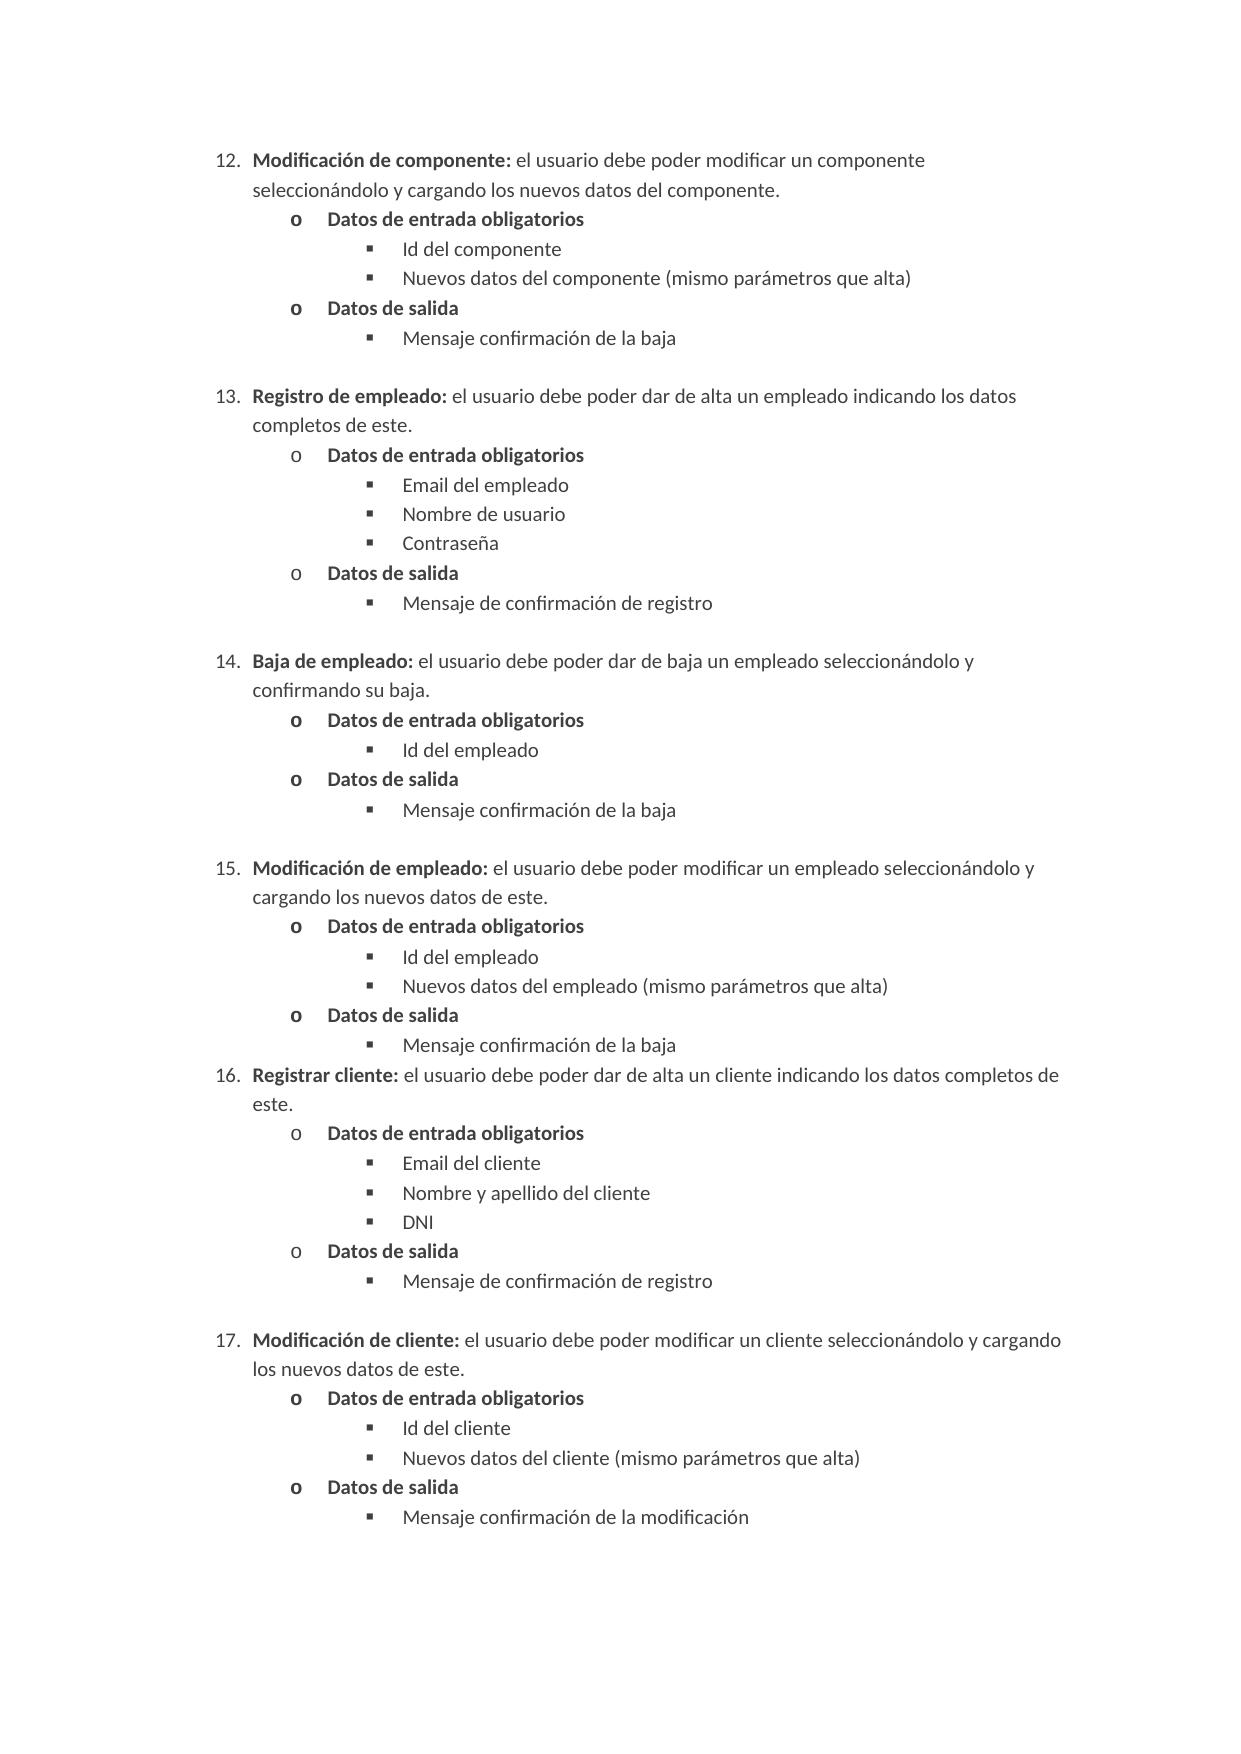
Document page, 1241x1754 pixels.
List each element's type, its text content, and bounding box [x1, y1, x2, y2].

list Email del cliente [365, 1151, 1063, 1176]
list Nuevos datos del componente (mismo parámetros que alta) [365, 266, 1063, 291]
list DNI [365, 1209, 1063, 1234]
list Datos de salida [290, 295, 1063, 321]
list Registrar cliente: el usuario debe poder dar de alta un cliente indicando los datos completos de este. [215, 1062, 1063, 1116]
list Nuevos datos del empleado (mismo parámetros que alta) [365, 973, 1063, 998]
list Mensaje confirmación de la baja [365, 797, 1063, 822]
list Id del cliente [365, 1416, 1063, 1441]
list Nuevos datos del cliente (mismo parámetros que alta) [365, 1445, 1063, 1470]
list Mensaje de confirmación de registro [365, 590, 1063, 616]
list Datos de salida [290, 1474, 1063, 1500]
list Nombre de usuario [365, 501, 1063, 527]
list Datos de entrada obligatorios [290, 206, 1063, 232]
list Datos de entrada obligatorios [290, 442, 1063, 468]
list Mensaje confirmación de la modificación [365, 1504, 1063, 1530]
list Id del componente [365, 236, 1063, 262]
list Datos de entrada obligatorios [290, 1120, 1063, 1147]
list Baja de empleado: el usuario debe poder dar de baja un empleado seleccionándolo y confirmando su baja. [215, 648, 1063, 703]
list Modificación de empleado: el usuario debe poder modificar un empleado seleccionándolo y cargando los nuevos datos de este. [215, 855, 1063, 910]
list Datos de salida [290, 560, 1063, 586]
list Registro de empleado: el usuario debe poder dar de alta un empleado indicando los datos completos de este. [215, 383, 1063, 438]
list Datos de entrada obligatorios [290, 707, 1063, 733]
list Datos de entrada obligatorios [290, 913, 1063, 940]
list Mensaje de confirmación de registro [365, 1268, 1063, 1294]
list Datos de salida [290, 766, 1063, 793]
list Datos de salida [290, 1238, 1063, 1264]
list Id del empleado [365, 737, 1063, 763]
list Datos de salida [290, 1002, 1063, 1029]
list Contraseña [365, 531, 1063, 556]
list Modificación de cliente: el usuario debe poder modificar un cliente seleccionándolo y cargando los nuevos datos de este. [215, 1327, 1063, 1381]
list Mensaje confirmación de la baja [365, 1033, 1063, 1058]
list Mensaje confirmación de la baja [365, 325, 1063, 351]
list Id del empleado [365, 944, 1063, 969]
list Modificación de componente: el usuario debe poder modificar un componente seleccionándolo y cargando los nuevos datos del componente. [215, 148, 1063, 202]
list Nombre y apellido del cliente [365, 1180, 1063, 1205]
list Email del empleado [365, 472, 1063, 498]
list Datos de entrada obligatorios [290, 1385, 1063, 1412]
